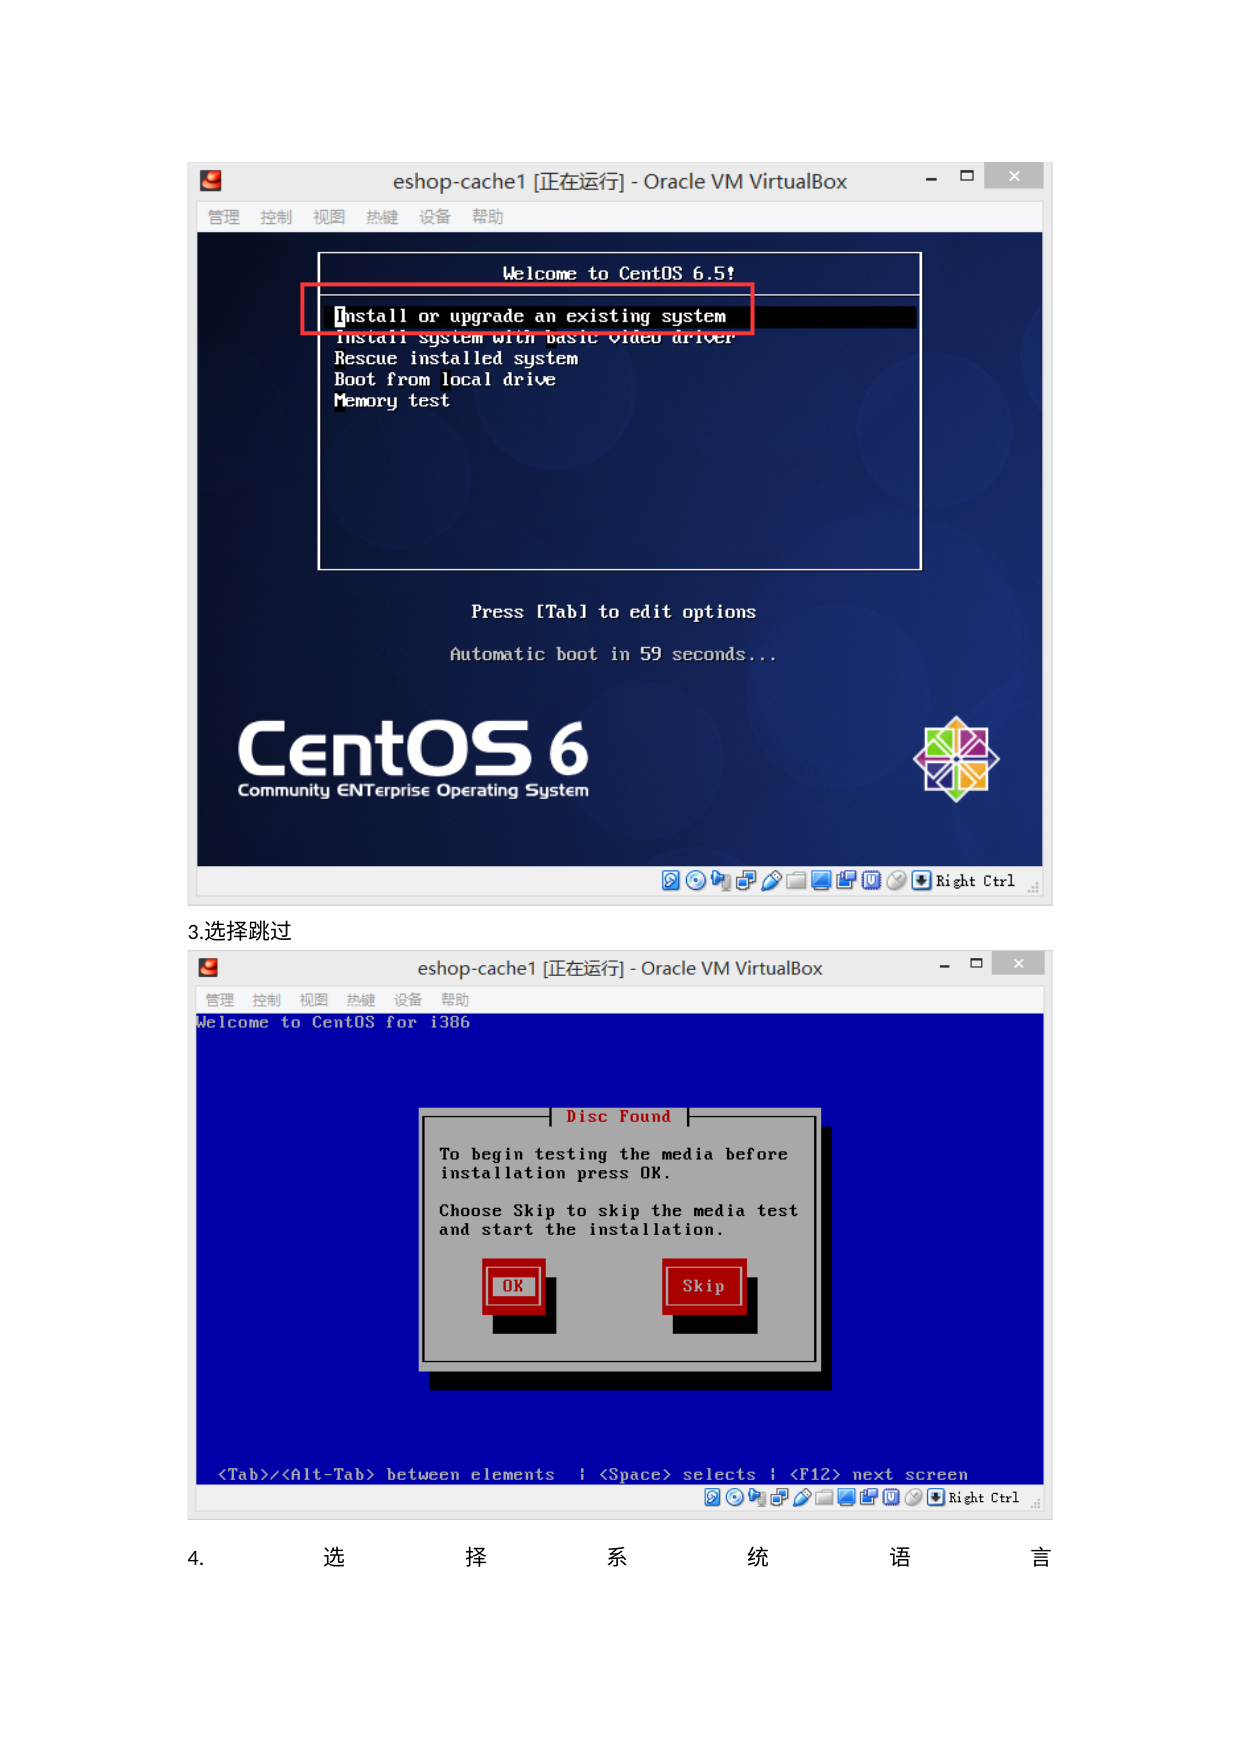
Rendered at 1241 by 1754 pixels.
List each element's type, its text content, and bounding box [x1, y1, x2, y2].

text 4.选择系统语言 [187, 1539, 1053, 1572]
text 3.选择跳过 [187, 913, 1053, 946]
picture [187, 950, 1053, 1520]
picture [187, 162, 1053, 906]
